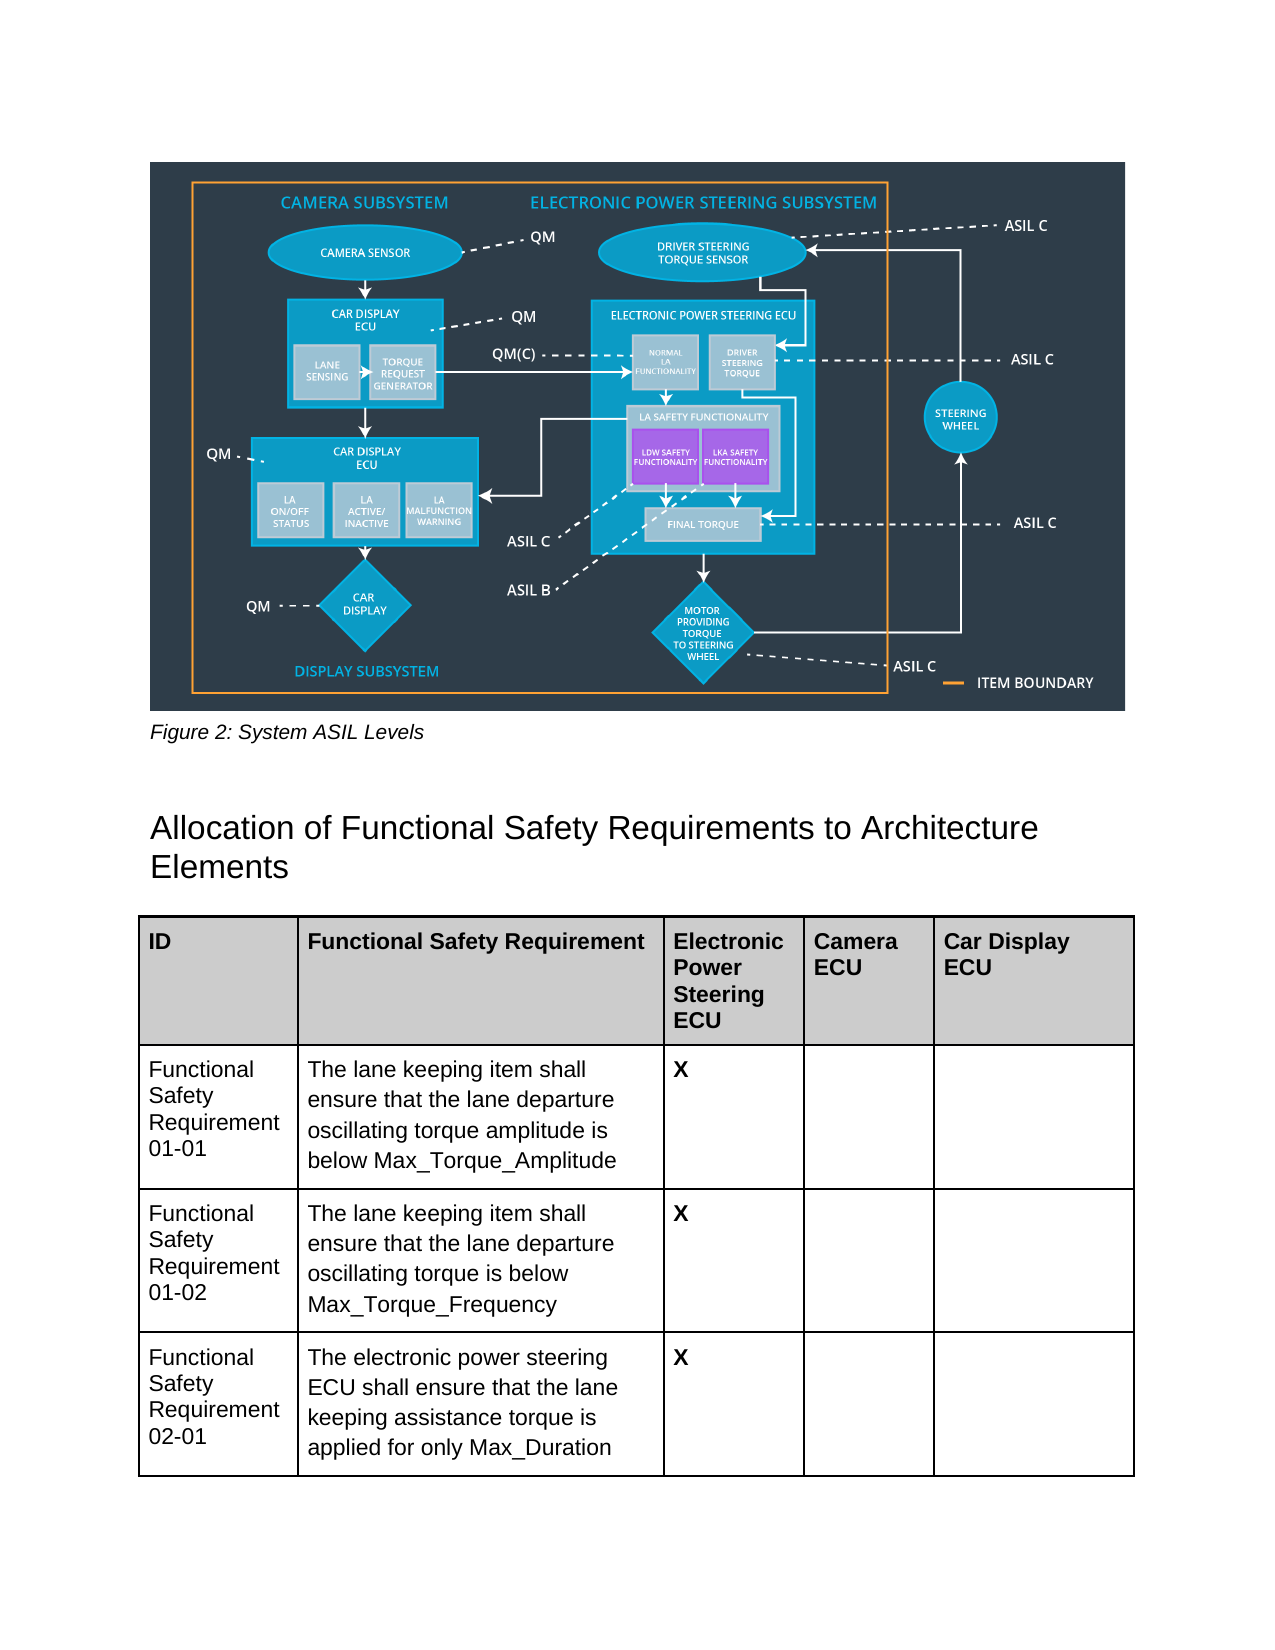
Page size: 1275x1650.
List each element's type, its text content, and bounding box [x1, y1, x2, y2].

table_cell Functional Safety Requirement 02-01 [140, 1333, 297, 1475]
table_cell X [665, 1046, 803, 1187]
table_cell Functional Safety Requirement 01-02 [140, 1190, 297, 1331]
picture [150, 162, 1125, 711]
table_cell The lane keeping item shall ensure that the lane departure oscillating torque is below Max_Torque_Frequency [299, 1190, 663, 1331]
table_header Functional Safety Requirement [299, 918, 663, 1044]
table_header ID [140, 918, 297, 1044]
subtitle Allocation of Functional Safety Requirements to Architecture Elements [150, 808, 1125, 885]
table_cell [805, 1190, 933, 1331]
table_cell X [665, 1333, 803, 1475]
table_cell X [665, 1190, 803, 1331]
table_cell [935, 1190, 1133, 1331]
table_cell The electronic power steering ECU shall ensure that the lane keeping assistance torque is applied for only Max_Duration [299, 1333, 663, 1475]
table_cell [805, 1333, 933, 1475]
table_cell The lane keeping item shall ensure that the lane departure oscillating torque amplitude is below Max_Torque_Amplitude [299, 1046, 663, 1187]
table_header Electronic Power Steering ECU [665, 918, 803, 1044]
table_cell [935, 1046, 1133, 1187]
table_header Car Display ECU [935, 918, 1133, 1044]
table_cell [935, 1333, 1133, 1475]
table_header Camera ECU [805, 918, 933, 1044]
table_cell Functional Safety Requirement 01-01 [140, 1046, 297, 1187]
table_cell [805, 1046, 933, 1187]
